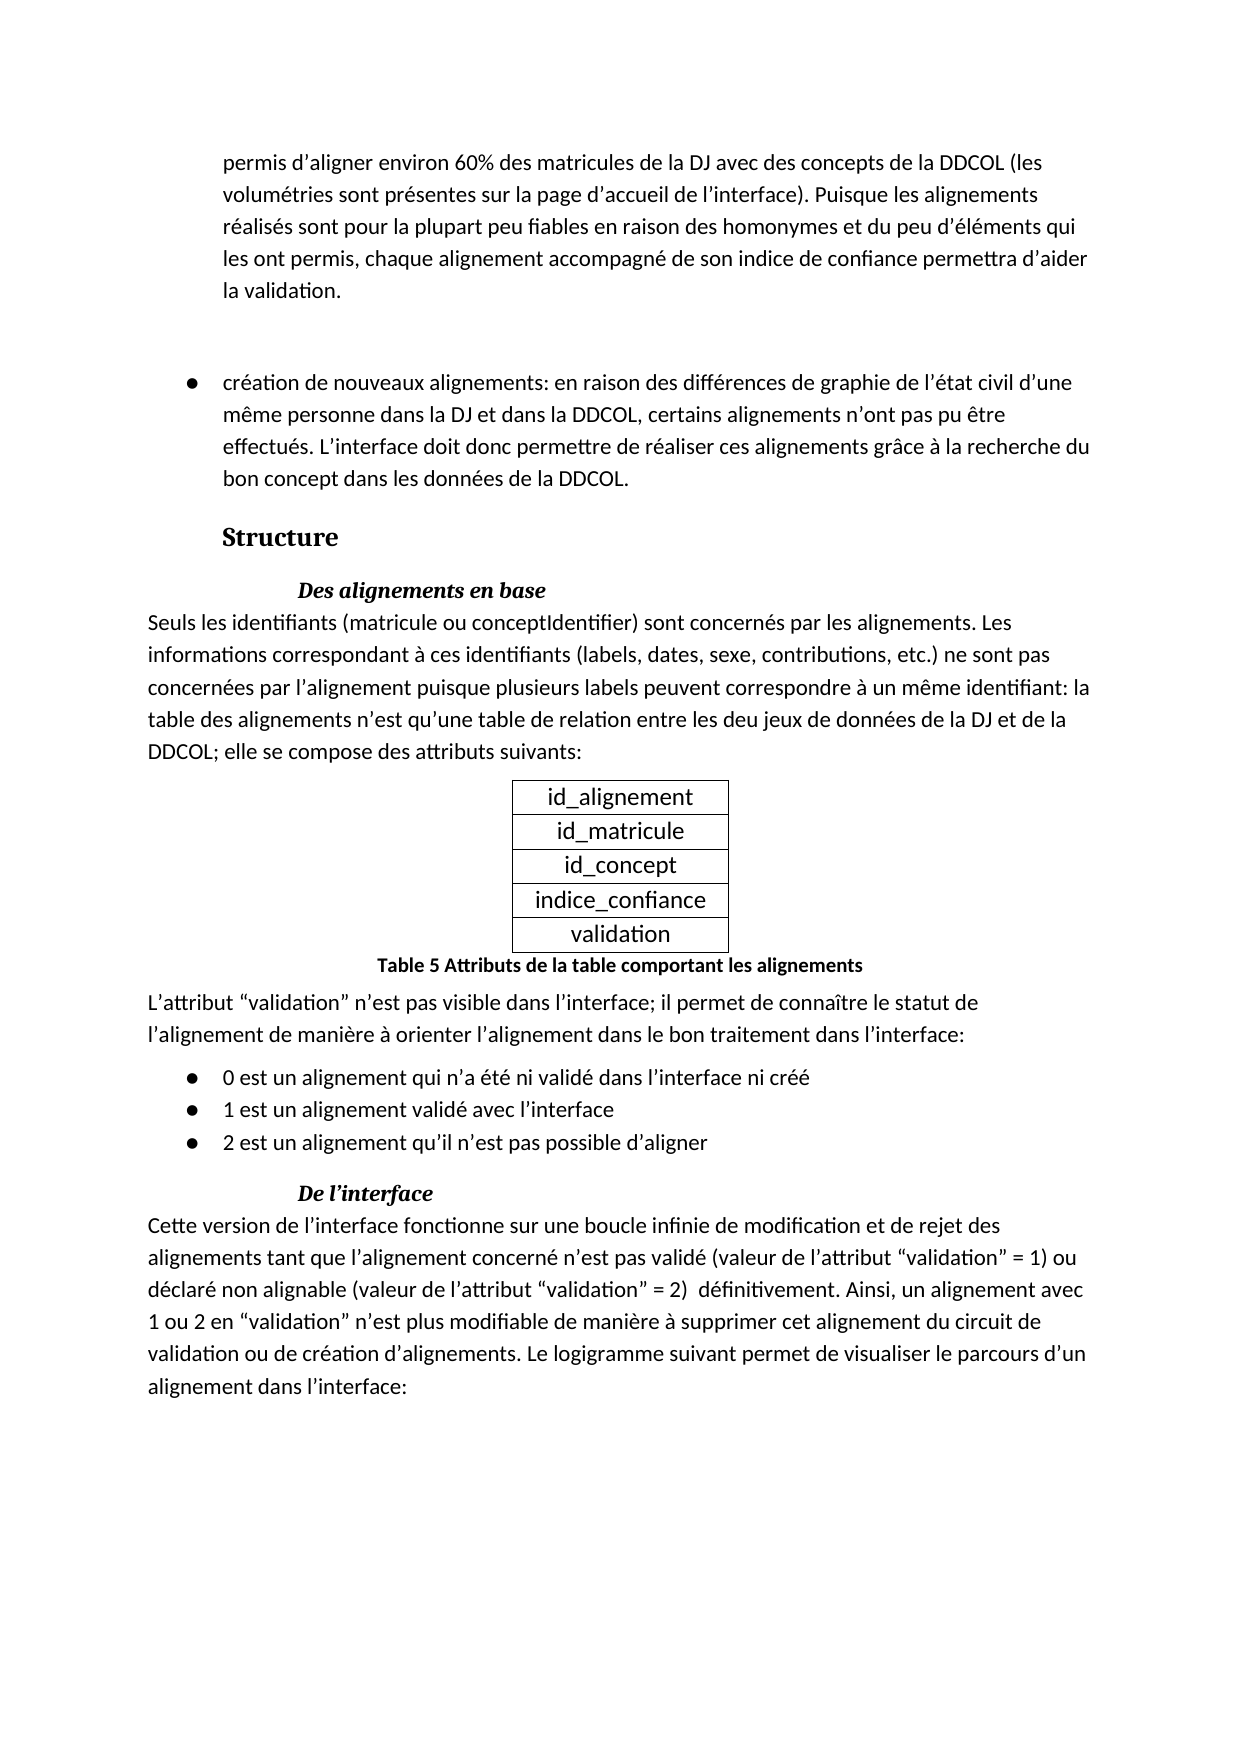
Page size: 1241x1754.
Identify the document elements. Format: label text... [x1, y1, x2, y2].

table_header id_alignement [513, 781, 728, 814]
text L’attribut “validation” n’est pas visible dans l’interface; il permet de connaître le statut de l’alignement de manière à orienter l’alignement dans le bon traitement dans l’interface: [148, 988, 1093, 1049]
subtitle Des alignements en base [298, 578, 1093, 604]
subtitle De l’interface [298, 1181, 1093, 1207]
list 0 est un alignement qui n’a été ni validé dans l’interface ni créé [185, 1063, 1093, 1091]
text Table 5 Attributs de la table comportant les alignements [148, 953, 1093, 978]
text Seuls les identifiants (matricule ou conceptIdentifier) sont concernés par les alignements. Les informations correspondant à ces identifiants (labels, dates, sexe, contributions, etc.) ne sont pas concernées par l’alignement puisque plusieurs labels peuvent correspondre à un même identifiant: la table des alignements n’est qu’une table de relation entre les deu jeux de données de la DJ et de la DDCOL; elle se compose des attributs suivants: [148, 608, 1093, 765]
list création de nouveaux alignements: en raison des différences de graphie de l’état civil d’une même personne dans la DJ et dans la DDCOL, certains alignements n’ont pas pu être effectués. L’interface doit donc permettre de réaliser ces alignements grâce à la recherche du bon concept dans les données de la DDCOL. [185, 368, 1093, 492]
table_cell indice_confiance [513, 884, 728, 917]
subtitle Structure [223, 522, 1093, 553]
table_cell validation [513, 918, 728, 952]
table_cell id_matricule [513, 815, 728, 848]
table_cell id_concept [513, 850, 728, 883]
text Cette version de l’interface fonctionne sur une boucle infinie de modification et de rejet des alignements tant que l’alignement concerné n’est pas validé (valeur de l’attribut “validation” = 1) ou déclaré non alignable (valeur de l’attribut “validation” = 2) définitivement. Ainsi, un alignement avec 1 ou 2 en “validation” n’est plus modifiable de manière à supprimer cet alignement du circuit de validation ou de création d’alignements. Le logigramme suivant permet de visualiser le parcours d’un alignement dans l’interface: [148, 1211, 1093, 1400]
list 2 est un alignement qu’il n’est pas possible d’aligner [185, 1128, 1093, 1156]
list 1 est un alignement validé avec l’interface [185, 1095, 1093, 1123]
